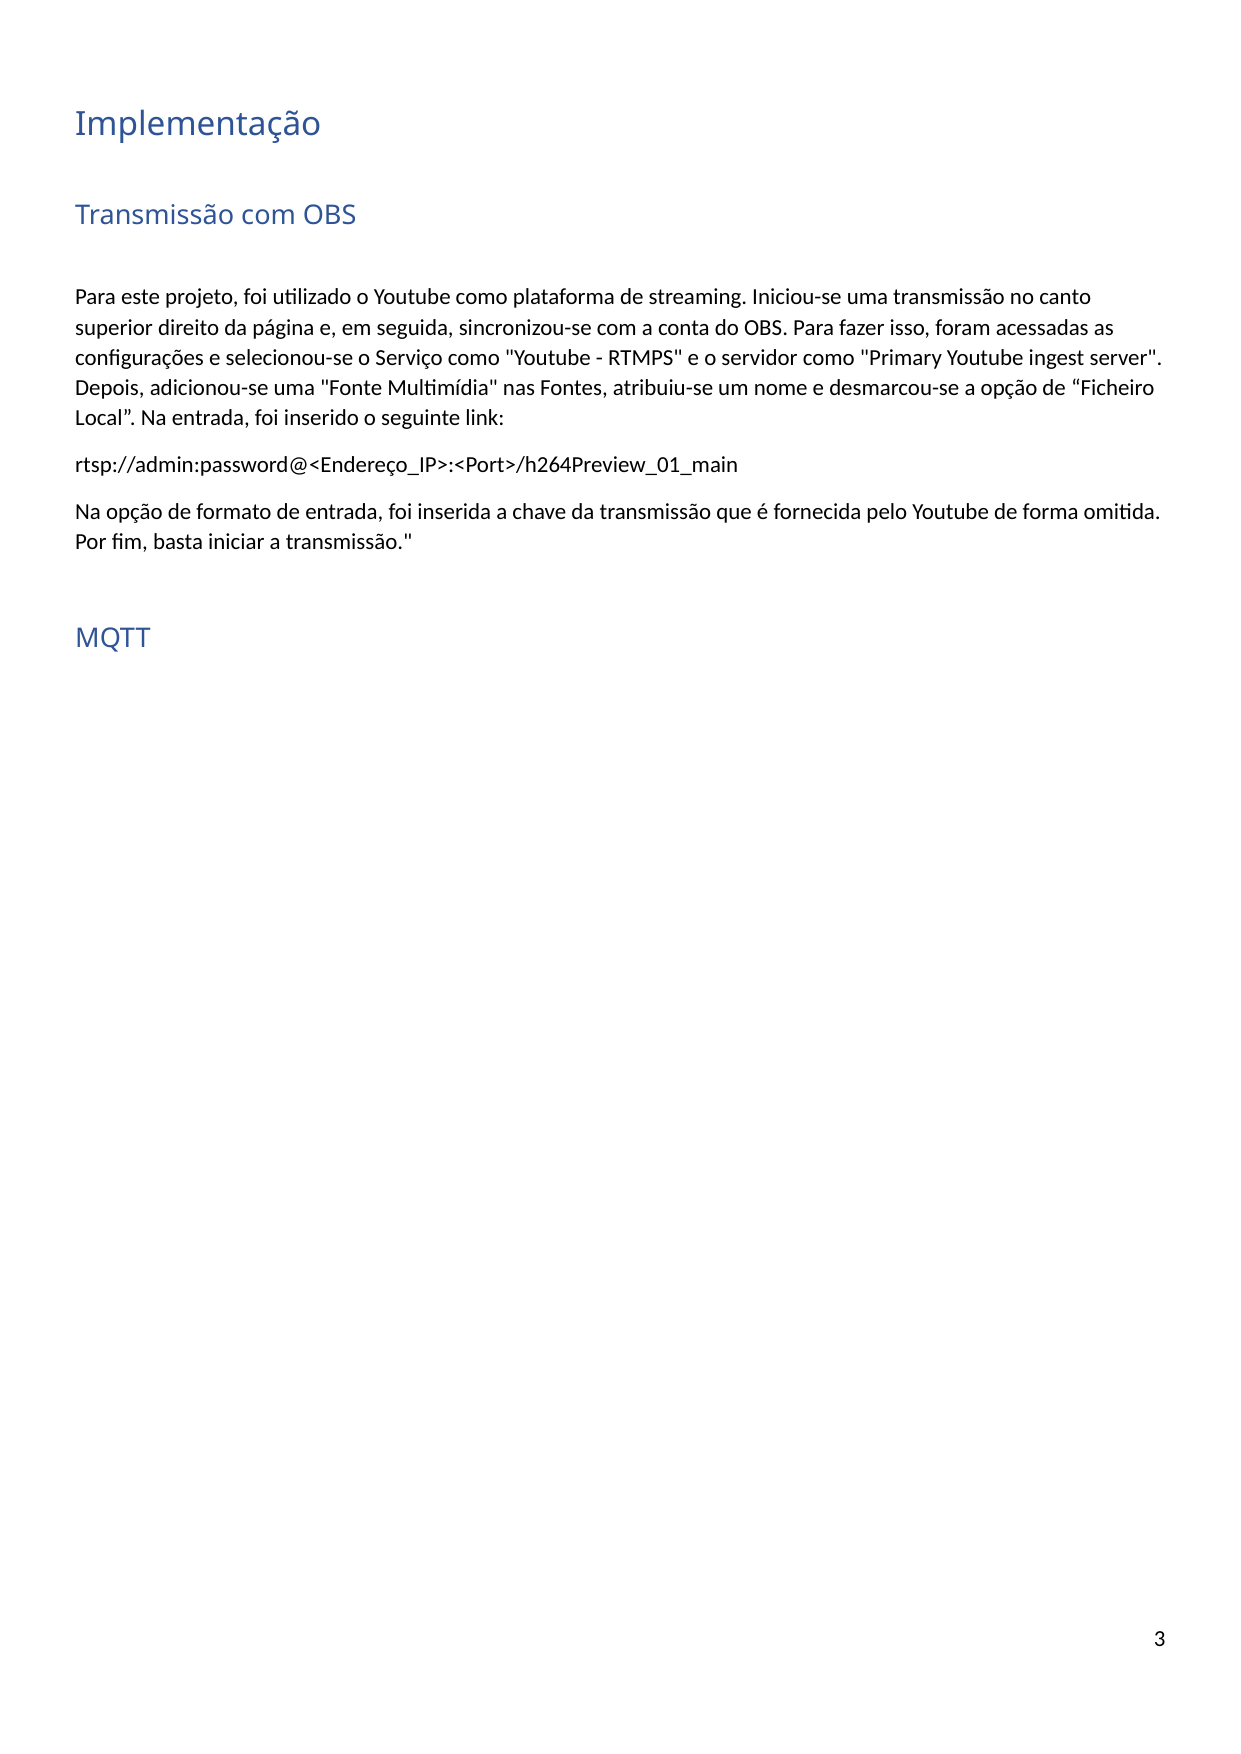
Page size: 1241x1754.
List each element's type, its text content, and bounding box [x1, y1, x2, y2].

text Na opção de formato de entrada, foi inserida a chave da transmissão que é fornecida pelo Youtube de forma omitida. Por fim, basta iniciar a transmissão." [75, 497, 1165, 555]
subtitle Transmissão com OBS [75, 196, 1165, 233]
text Para este projeto, foi utilizado o Youtube como plataforma de streaming. Iniciou-se uma transmissão no canto superior direito da página e, em seguida, sincronizou-se com a conta do OBS. Para fazer isso, foram acessadas as configurações e selecionou-se o Serviço como "Youtube - RTMPS" e o servidor como "Primary Youtube ingest server". Depois, adicionou-se uma "Fonte Multimídia" nas Fontes, atribuiu-se um nome e desmarcou-se a opção de “Ficheiro Local”. Na entrada, foi inserido o seguinte link: [75, 282, 1165, 431]
text rtsp://admin:password@<Endereço_IP>:<Port>/h264Preview_01_main [75, 450, 1165, 478]
subtitle MQTT [75, 618, 1165, 655]
subtitle Implementação [75, 100, 1165, 145]
